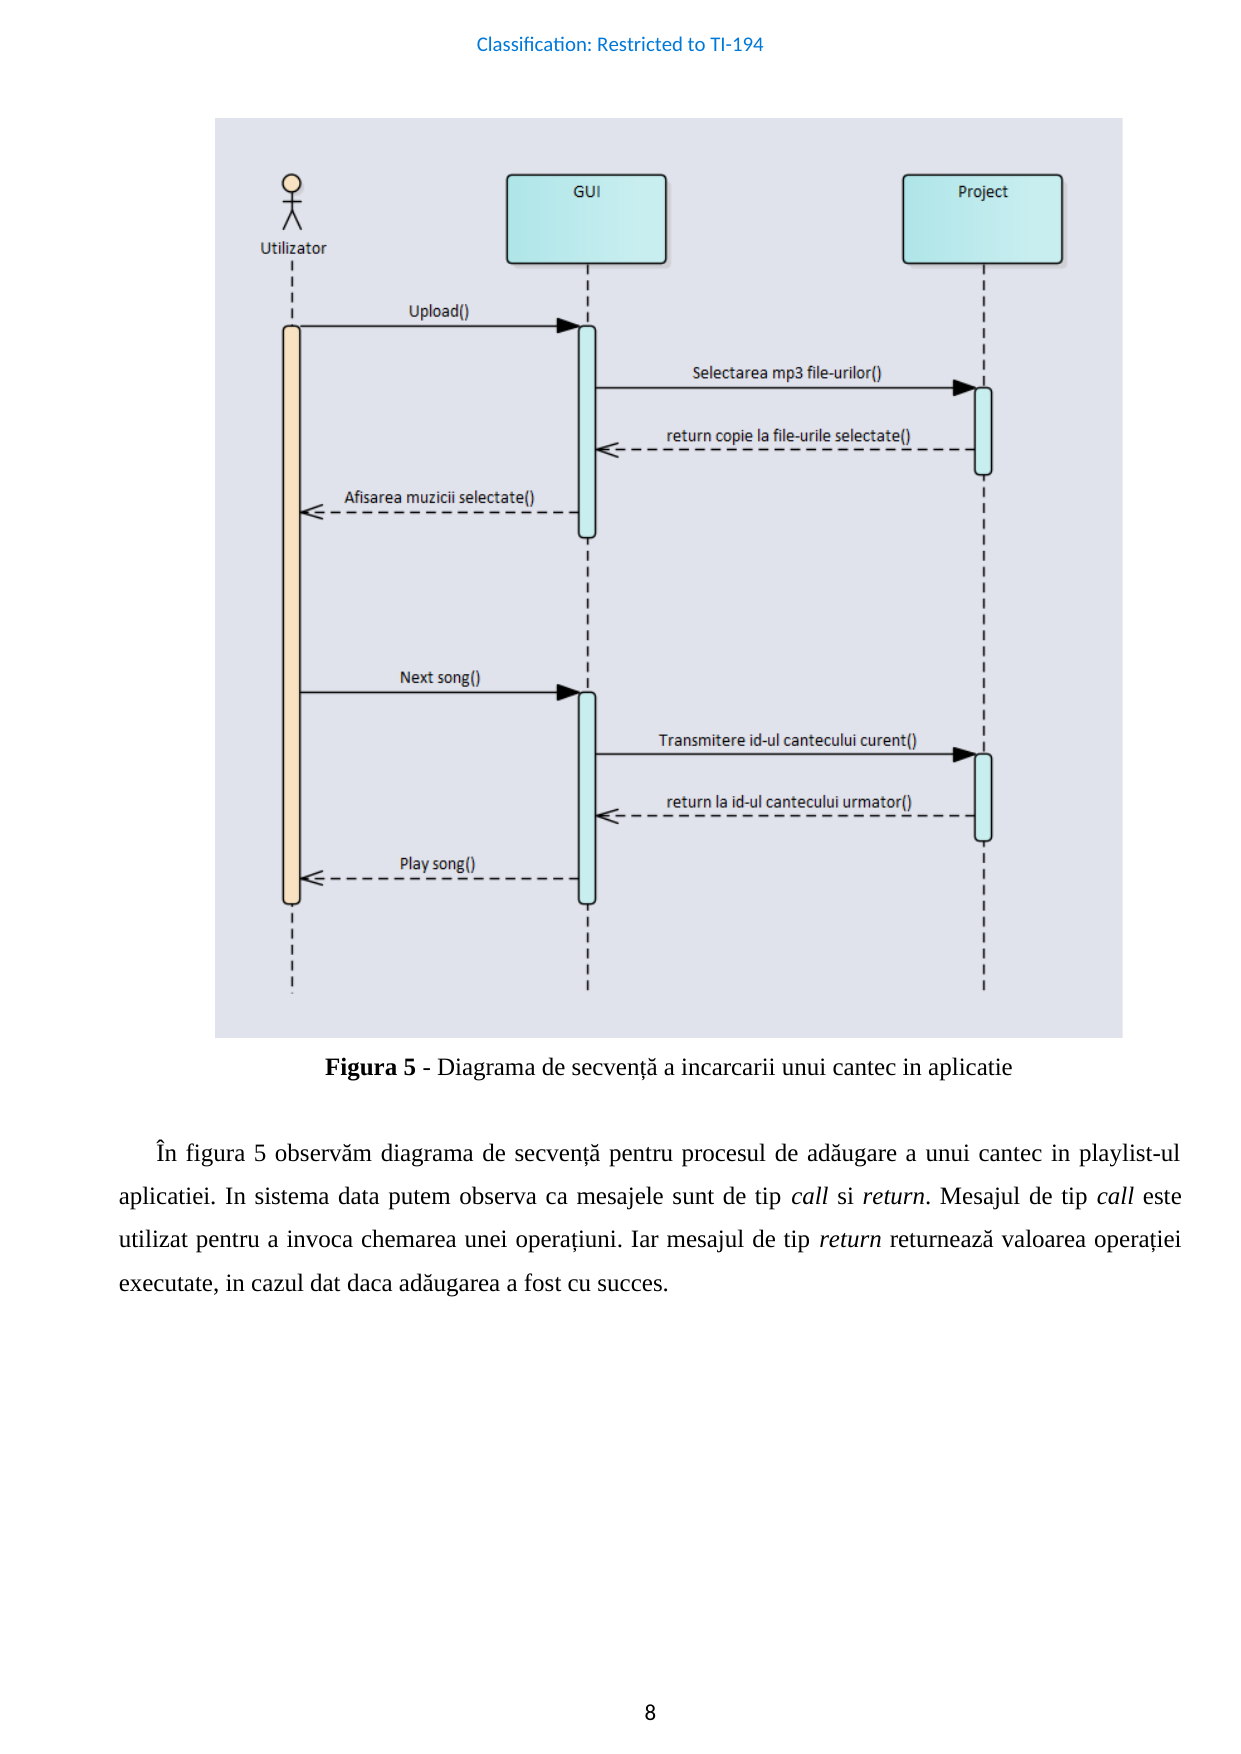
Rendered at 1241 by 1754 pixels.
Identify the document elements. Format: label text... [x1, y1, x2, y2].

picture [215, 118, 1123, 1038]
text Figura 5 - Diagrama de secvență a incarcarii unui cantec in aplicatie [118, 1052, 1182, 1081]
text În figura 5 observăm diagrama de secvență pentru procesul de adăugare a unui cantec in playlist-ul aplicatiei. In sistema data putem observa ca mesajele sunt de tip call si return. Mesajul de tip call este utilizat pentru a invoca chemarea unei operațiuni. Iar mesajul de tip return returnează valoarea operației executate, in cazul dat daca adăugarea a fost cu succes. [118, 1138, 1182, 1296]
